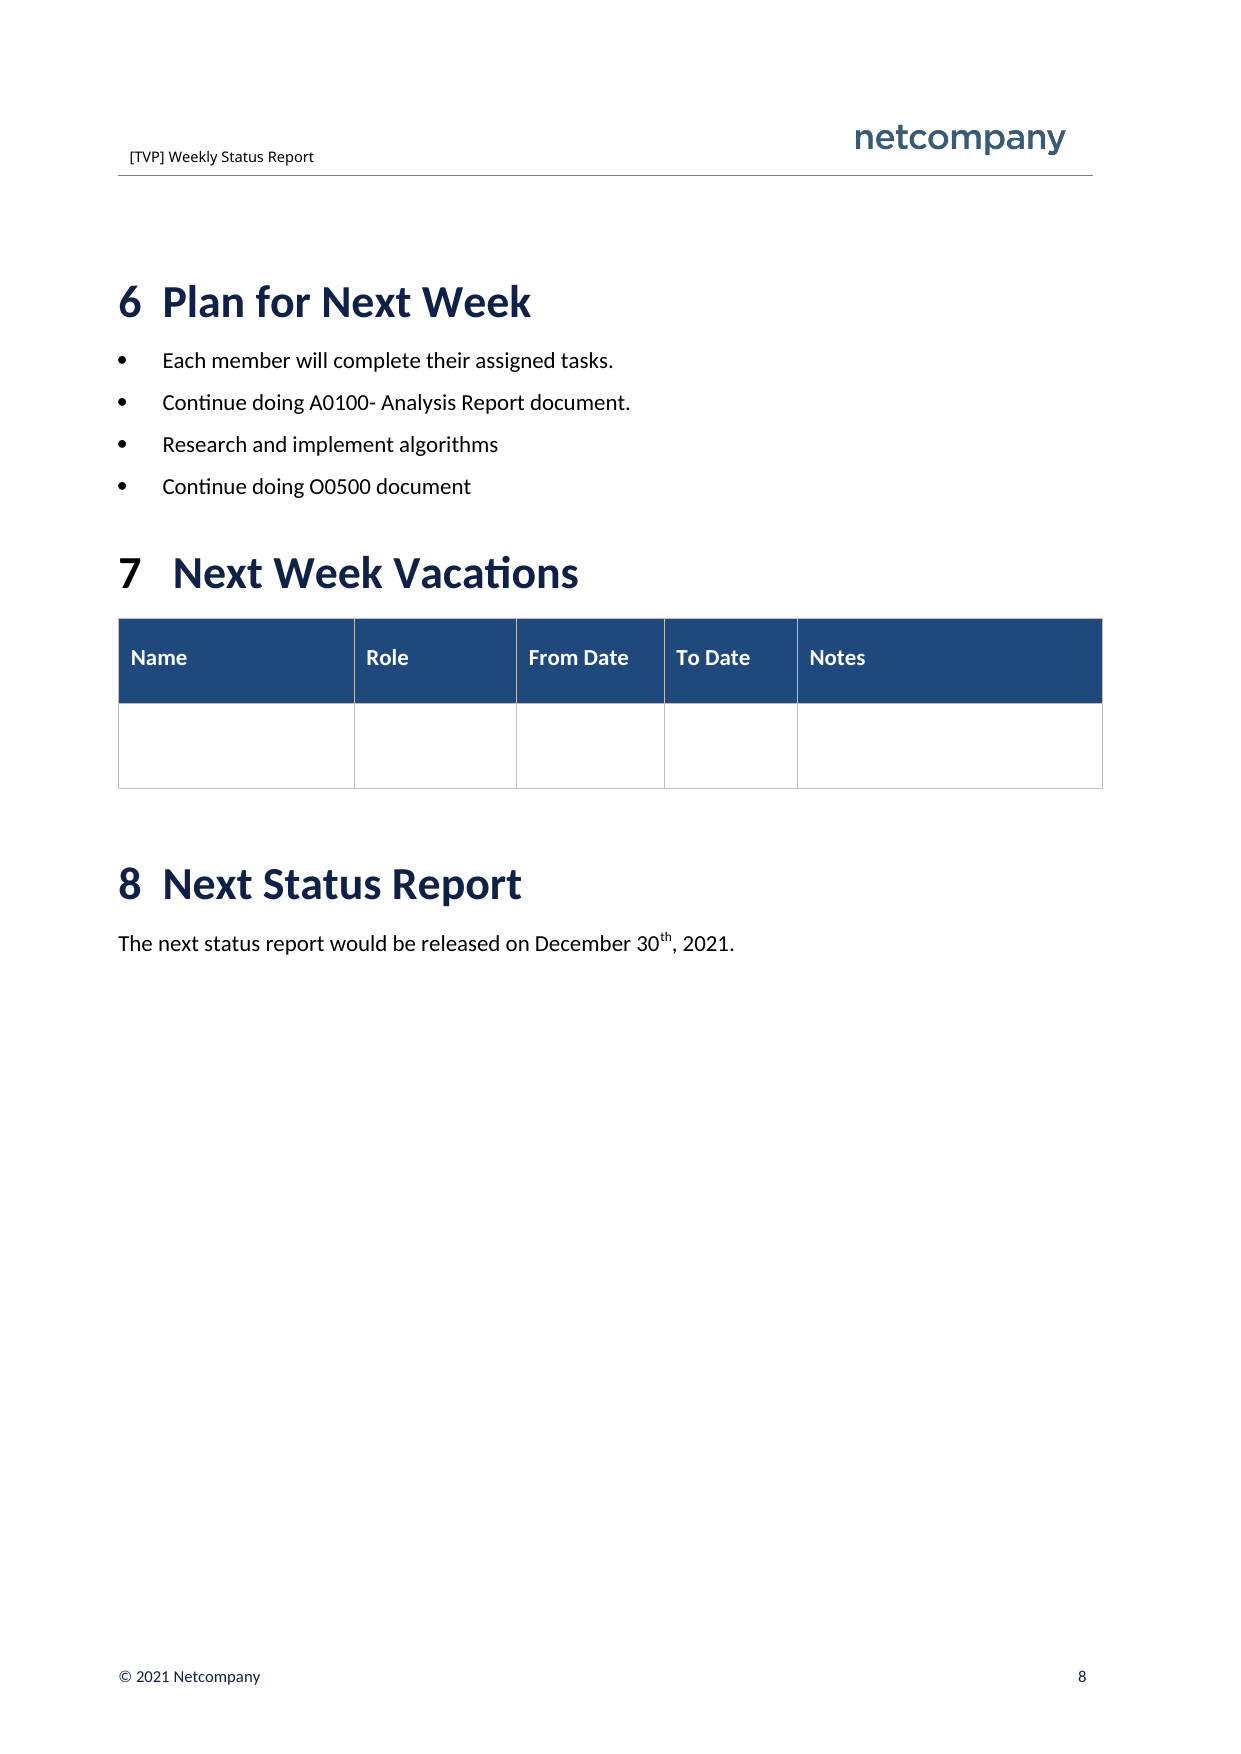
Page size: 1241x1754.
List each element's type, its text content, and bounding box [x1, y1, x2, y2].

table_header From Date [517, 619, 664, 703]
list Each member will complete their assigned tasks. [118, 346, 1113, 374]
picture [838, 115, 1083, 163]
list Research and implement algorithms [118, 430, 1113, 458]
table_cell [517, 704, 664, 788]
table_cell [798, 704, 1102, 788]
table_header Notes [798, 619, 1102, 703]
list Continue doing O0500 document [118, 472, 1113, 500]
table_cell [119, 704, 354, 788]
table_header Role [355, 619, 516, 703]
table_cell [355, 704, 516, 788]
subtitle Next Status Report [118, 855, 1113, 911]
table_cell [665, 704, 797, 788]
text The next status report would be released on December 30th, 2021. [118, 929, 1113, 957]
table_header Name [119, 619, 354, 703]
list Continue doing A0100- Analysis Report document. [118, 388, 1113, 416]
subtitle Next Week Vacations [118, 543, 1113, 599]
table_header To Date [665, 619, 797, 703]
subtitle Plan for Next Week [118, 272, 1113, 328]
